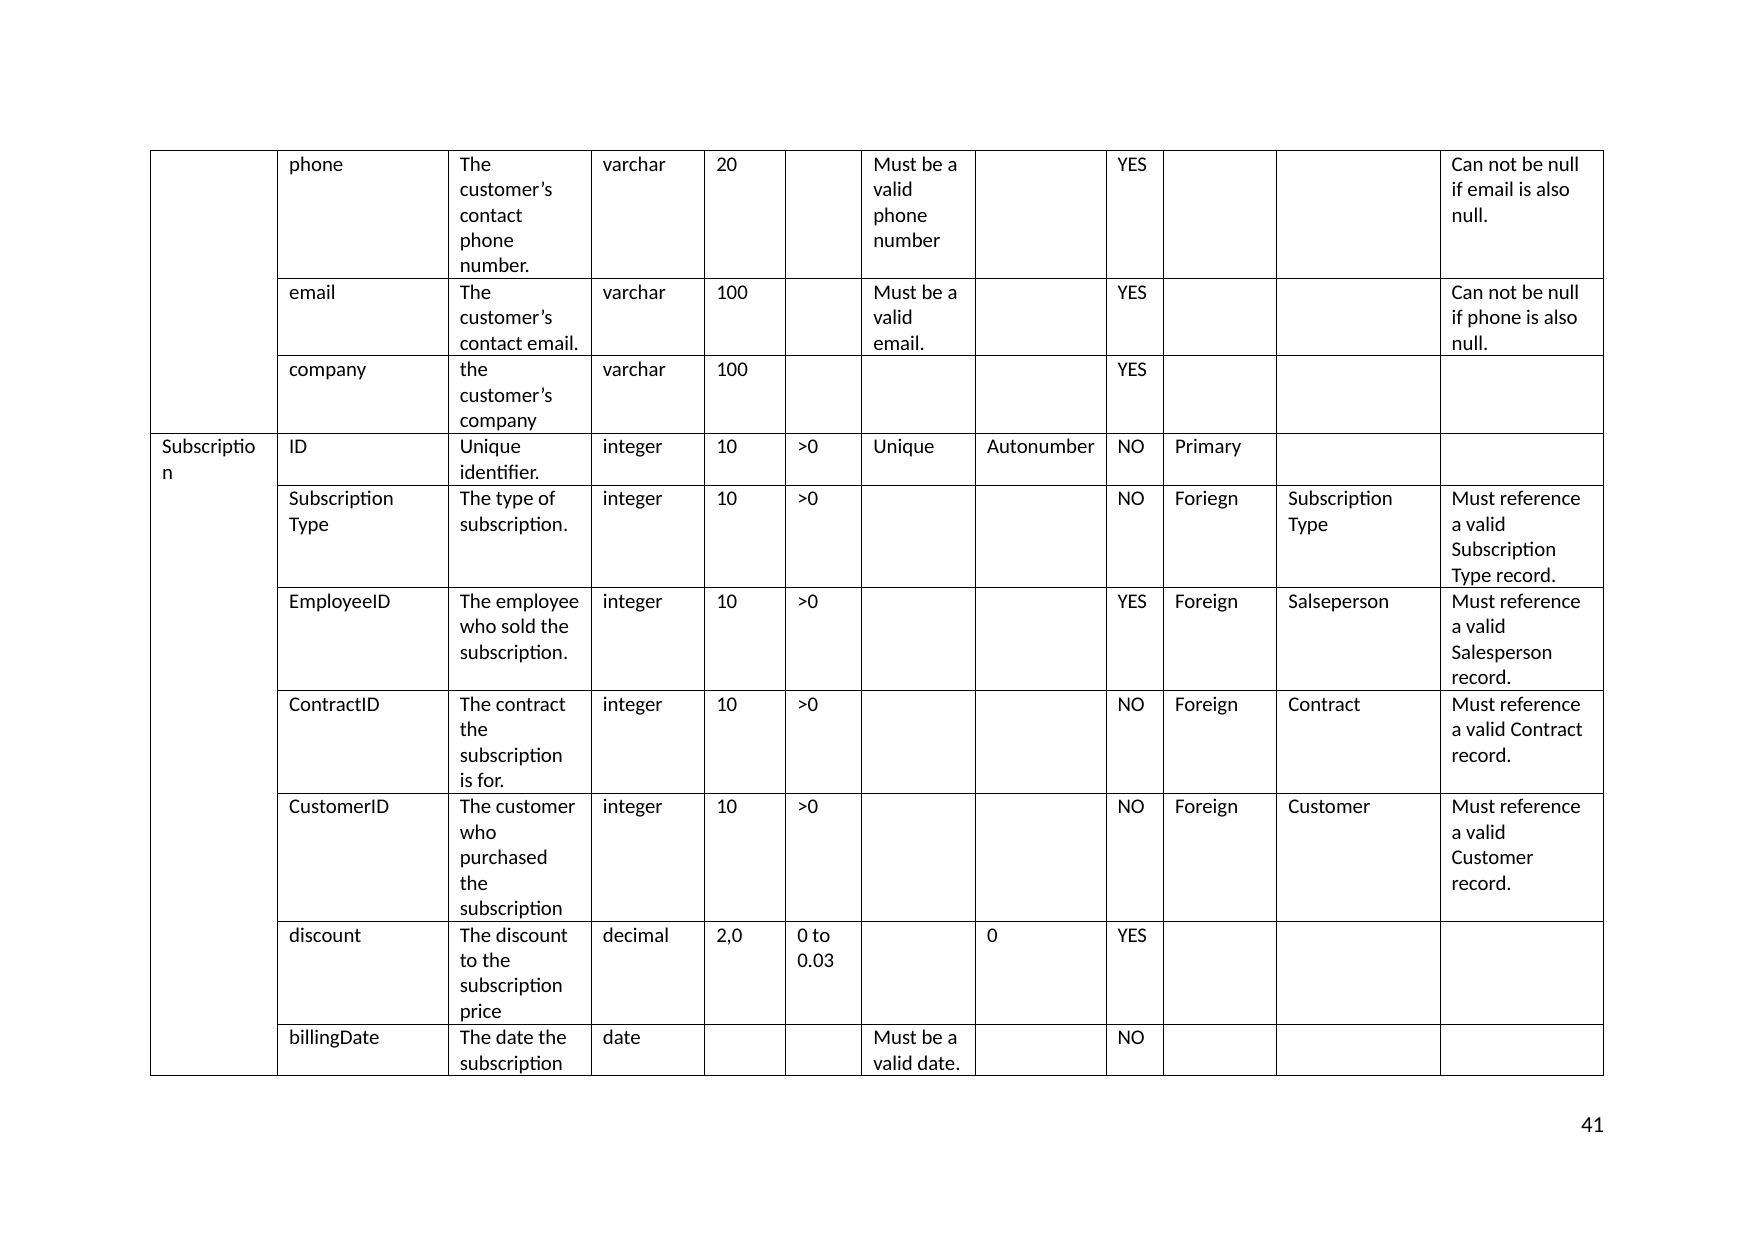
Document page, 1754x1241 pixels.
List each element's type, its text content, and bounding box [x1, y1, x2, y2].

table_cell >0 [786, 588, 861, 690]
table_cell discount [278, 922, 448, 1023]
table_cell NO [1107, 1025, 1163, 1075]
table_cell the customer’s company [449, 356, 591, 433]
table_cell [976, 279, 1106, 355]
table_cell [1441, 922, 1603, 1023]
table_cell >0 [786, 486, 861, 587]
table_cell YES [1107, 151, 1163, 278]
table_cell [862, 1025, 975, 1075]
table_cell Foreign [1164, 588, 1276, 690]
table_cell varchar [592, 279, 704, 355]
table_cell [1164, 922, 1276, 1023]
table_cell email [278, 279, 448, 355]
table_cell Primary [1164, 434, 1276, 484]
table_cell NO [1107, 794, 1163, 921]
table_cell integer [592, 486, 704, 587]
table_cell 10 [705, 486, 785, 587]
table_cell [862, 356, 975, 433]
table_cell [1277, 922, 1440, 1023]
table_cell Subscription [151, 434, 277, 1075]
table_cell Subscription Type [1277, 486, 1440, 587]
table_cell Must reference a valid Salesperson record. [1441, 588, 1603, 690]
table_cell The customer’s contact email. [449, 279, 591, 355]
table_cell 100 [705, 356, 785, 433]
table_cell The customer who purchased the subscription [449, 794, 591, 921]
table_cell CustomerID [278, 794, 448, 921]
table_cell [1277, 434, 1440, 484]
table_cell [705, 1025, 785, 1075]
table_cell 10 [705, 588, 785, 690]
table_cell [1441, 356, 1603, 433]
table_cell Unique identifier. [449, 434, 591, 484]
table_cell 0 [976, 922, 1106, 1023]
table_cell Must reference a valid Contract record. [1441, 691, 1603, 793]
table_cell Can not be null if phone is also null. [1441, 279, 1603, 355]
table_cell [862, 486, 975, 587]
table_cell [976, 151, 1106, 278]
table_cell [976, 691, 1106, 793]
table_cell YES [1107, 279, 1163, 355]
table_cell varchar [592, 356, 704, 433]
table_cell The type of subscription. [449, 486, 591, 587]
table_cell EmployeeID [278, 588, 448, 690]
table_cell Foriegn [1164, 486, 1276, 587]
table_cell [976, 356, 1106, 433]
table_cell [786, 151, 861, 278]
table_cell date [592, 1025, 704, 1075]
table_cell Salseperson [1277, 588, 1440, 690]
table_cell [862, 922, 975, 1023]
table_cell 2,0 [705, 922, 785, 1023]
table_cell billingDate [278, 1025, 448, 1075]
table_cell [862, 588, 975, 690]
table_cell 0 to 0.03 [786, 922, 861, 1023]
table_cell Autonumber [976, 434, 1106, 484]
table_cell NO [1107, 691, 1163, 793]
table_cell >0 [786, 794, 861, 921]
table_cell >0 [786, 434, 861, 484]
table_cell [862, 794, 975, 921]
table_cell [1164, 356, 1276, 433]
table_cell 10 [705, 794, 785, 921]
table_cell NO [1107, 434, 1163, 484]
table_cell varchar [592, 151, 704, 278]
table_cell company [278, 356, 448, 433]
table_cell 10 [705, 691, 785, 793]
table_cell [1441, 1025, 1603, 1075]
table_cell [1277, 356, 1440, 433]
table_cell [786, 356, 861, 433]
table_cell Must be a valid email. [862, 279, 975, 355]
table_cell The contract the subscription is for. [449, 691, 591, 793]
table_cell [862, 691, 975, 793]
table_cell Foreign [1164, 794, 1276, 921]
table_cell Foreign [1164, 691, 1276, 793]
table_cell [449, 1025, 591, 1075]
table_cell ID [278, 434, 448, 484]
table_cell YES [1107, 588, 1163, 690]
table_cell Must be a valid phone number [862, 151, 975, 278]
table_cell The customer’s contact phone number. [449, 151, 591, 278]
table_cell The employee who sold the subscription. [449, 588, 591, 690]
table_cell >0 [786, 691, 861, 793]
table_cell integer [592, 588, 704, 690]
table_cell Contract [1277, 691, 1440, 793]
table_cell 20 [705, 151, 785, 278]
table_cell Can not be null if email is also null. [1441, 151, 1603, 278]
table_cell [976, 486, 1106, 587]
table_cell Customer [1277, 794, 1440, 921]
table_cell YES [1107, 356, 1163, 433]
table_cell [1277, 1025, 1440, 1075]
table_cell [1164, 1025, 1276, 1075]
table_cell Unique [862, 434, 975, 484]
table_cell phone [278, 151, 448, 278]
table_cell integer [592, 434, 704, 484]
table_cell [976, 588, 1106, 690]
table_cell [1277, 151, 1440, 278]
table_cell 10 [705, 434, 785, 484]
table_cell [1441, 434, 1603, 484]
table_cell Subscription Type [278, 486, 448, 587]
table_cell The discount to the subscription price [449, 922, 591, 1023]
table_cell ContractID [278, 691, 448, 793]
table_cell [976, 1025, 1106, 1075]
table_cell integer [592, 691, 704, 793]
table_cell [1277, 279, 1440, 355]
table_cell integer [592, 794, 704, 921]
table_cell [976, 794, 1106, 921]
table_cell [786, 279, 861, 355]
table_cell [1164, 279, 1276, 355]
table_cell Must reference a valid Subscription Type record. [1441, 486, 1603, 587]
table_cell Must reference a valid Customer record. [1441, 794, 1603, 921]
table_cell NO [1107, 486, 1163, 587]
table_cell [786, 1025, 861, 1075]
table_cell [1164, 151, 1276, 278]
table_cell YES [1107, 922, 1163, 1023]
table_cell 100 [705, 279, 785, 355]
table_cell decimal [592, 922, 704, 1023]
